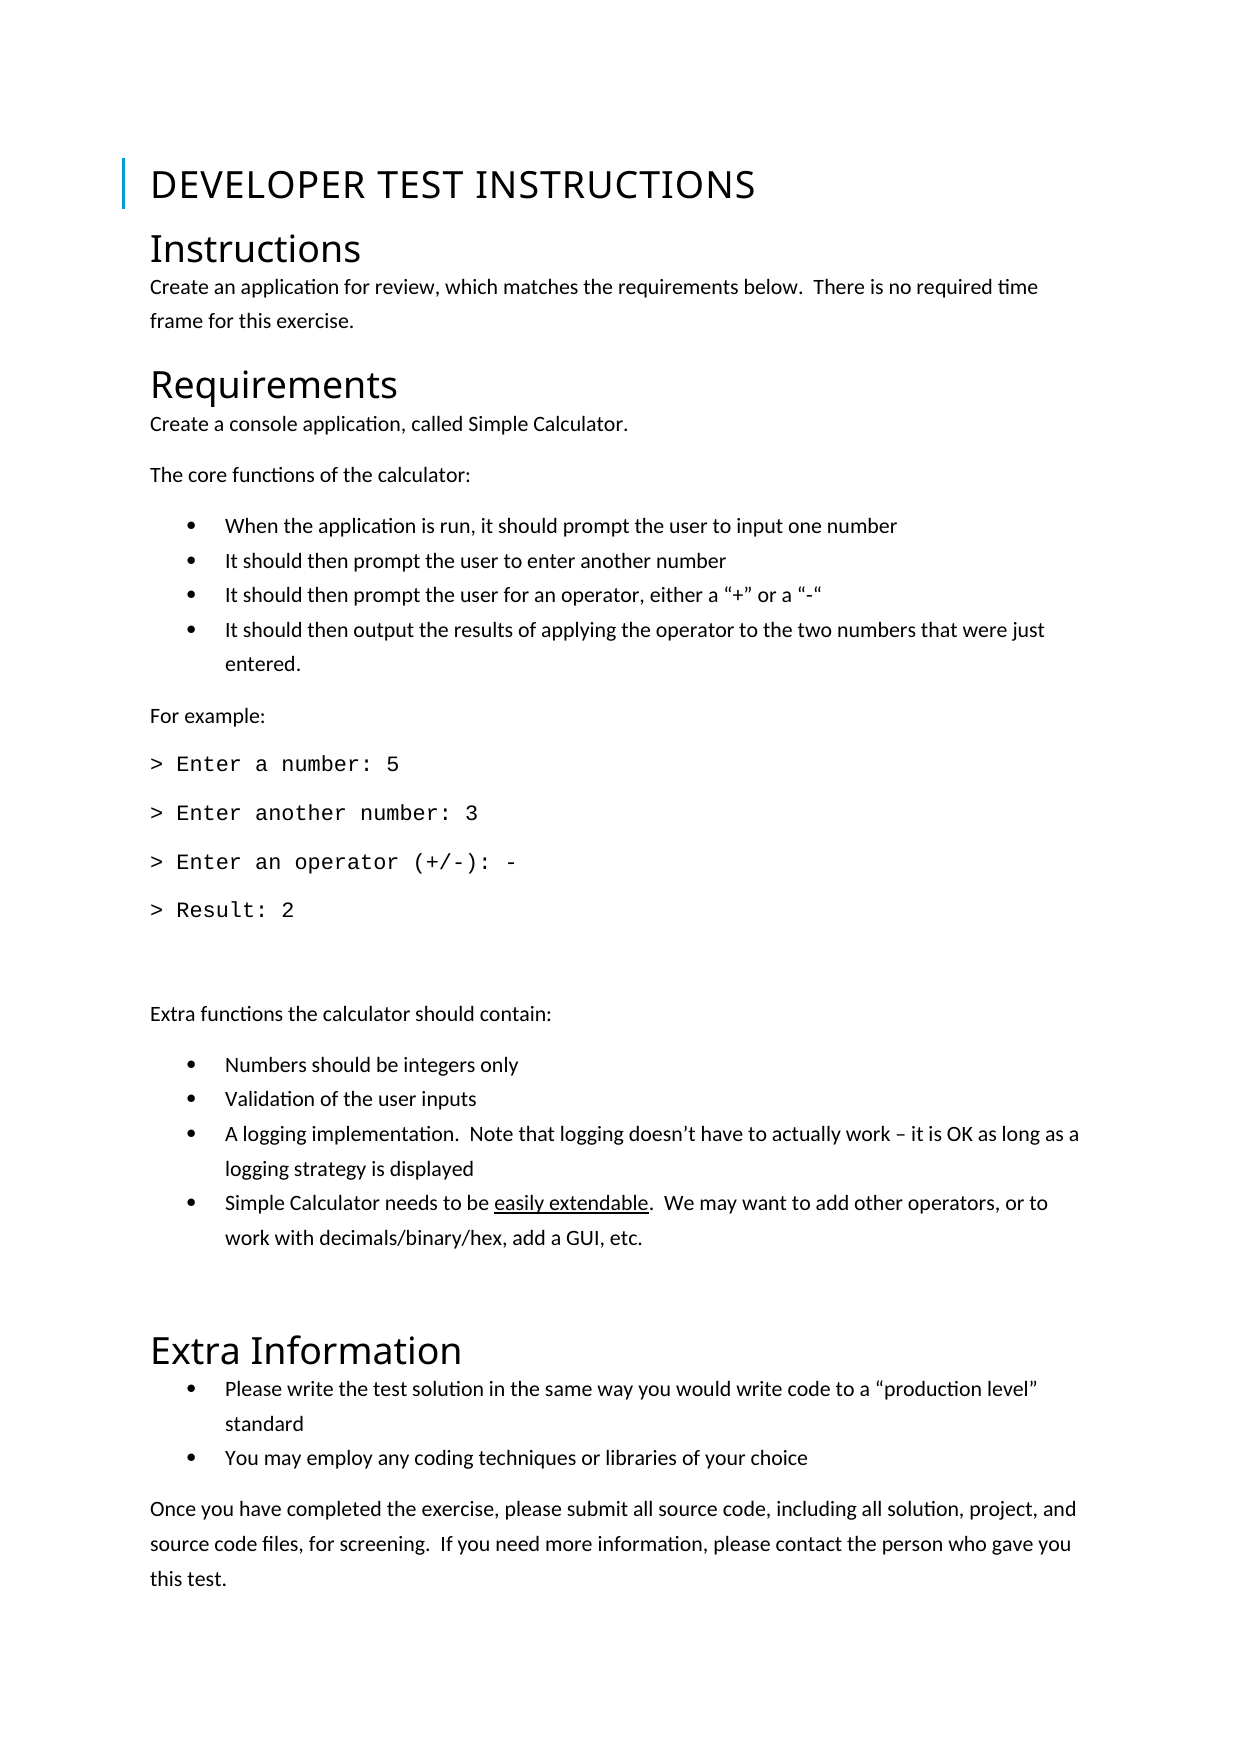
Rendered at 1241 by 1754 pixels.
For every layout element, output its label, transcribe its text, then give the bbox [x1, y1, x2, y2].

subtitle Developer Test Instructions [125, 158, 1090, 209]
list A logging implementation. Note that logging doesn’t have to actually work – it is OK as long as a logging strategy is displayed [187, 1120, 1090, 1181]
list Please write the test solution in the same way you would write code to a “production level” standard [187, 1375, 1090, 1436]
list When the application is run, it should prompt the user to input one number [187, 512, 1090, 539]
text > Enter a number: 5 [150, 753, 1090, 778]
subtitle Instructions [150, 222, 1090, 273]
text For example: [150, 702, 1090, 728]
list Numbers should be integers only [187, 1051, 1090, 1078]
text Create a console application, called Simple Calculator. [150, 410, 1090, 436]
list It should then prompt the user to enter another number [187, 547, 1090, 573]
text > Result: 2 [150, 900, 1090, 924]
list It should then prompt the user for an operator, either a “+” or a “-“ [187, 581, 1090, 608]
subtitle Requirements [150, 359, 1090, 410]
list It should then output the results of applying the operator to the two numbers that were just entered. [187, 616, 1090, 677]
list You may employ any coding techniques or libraries of your choice [187, 1444, 1090, 1471]
list Simple Calculator needs to be easily extendable. We may want to add other operators, or to work with decimals/binary/hex, add a GUI, etc. [187, 1189, 1090, 1251]
text Extra functions the calculator should contain: [150, 1000, 1090, 1026]
text Once you have completed the exercise, please submit all source code, including all solution, project, and source code files, for screening. If you need more information, please contact the person who gave you this test. [150, 1496, 1090, 1591]
text > Enter another number: 3 [150, 802, 1090, 827]
text > Enter an operator (+/-): - [150, 851, 1090, 876]
text Create an application for review, which matches the requirements below. There is no required time frame for this exercise. [150, 273, 1090, 334]
subtitle Extra Information [150, 1324, 1090, 1375]
text The core functions of the calculator: [150, 461, 1090, 488]
list Validation of the user inputs [187, 1086, 1090, 1112]
